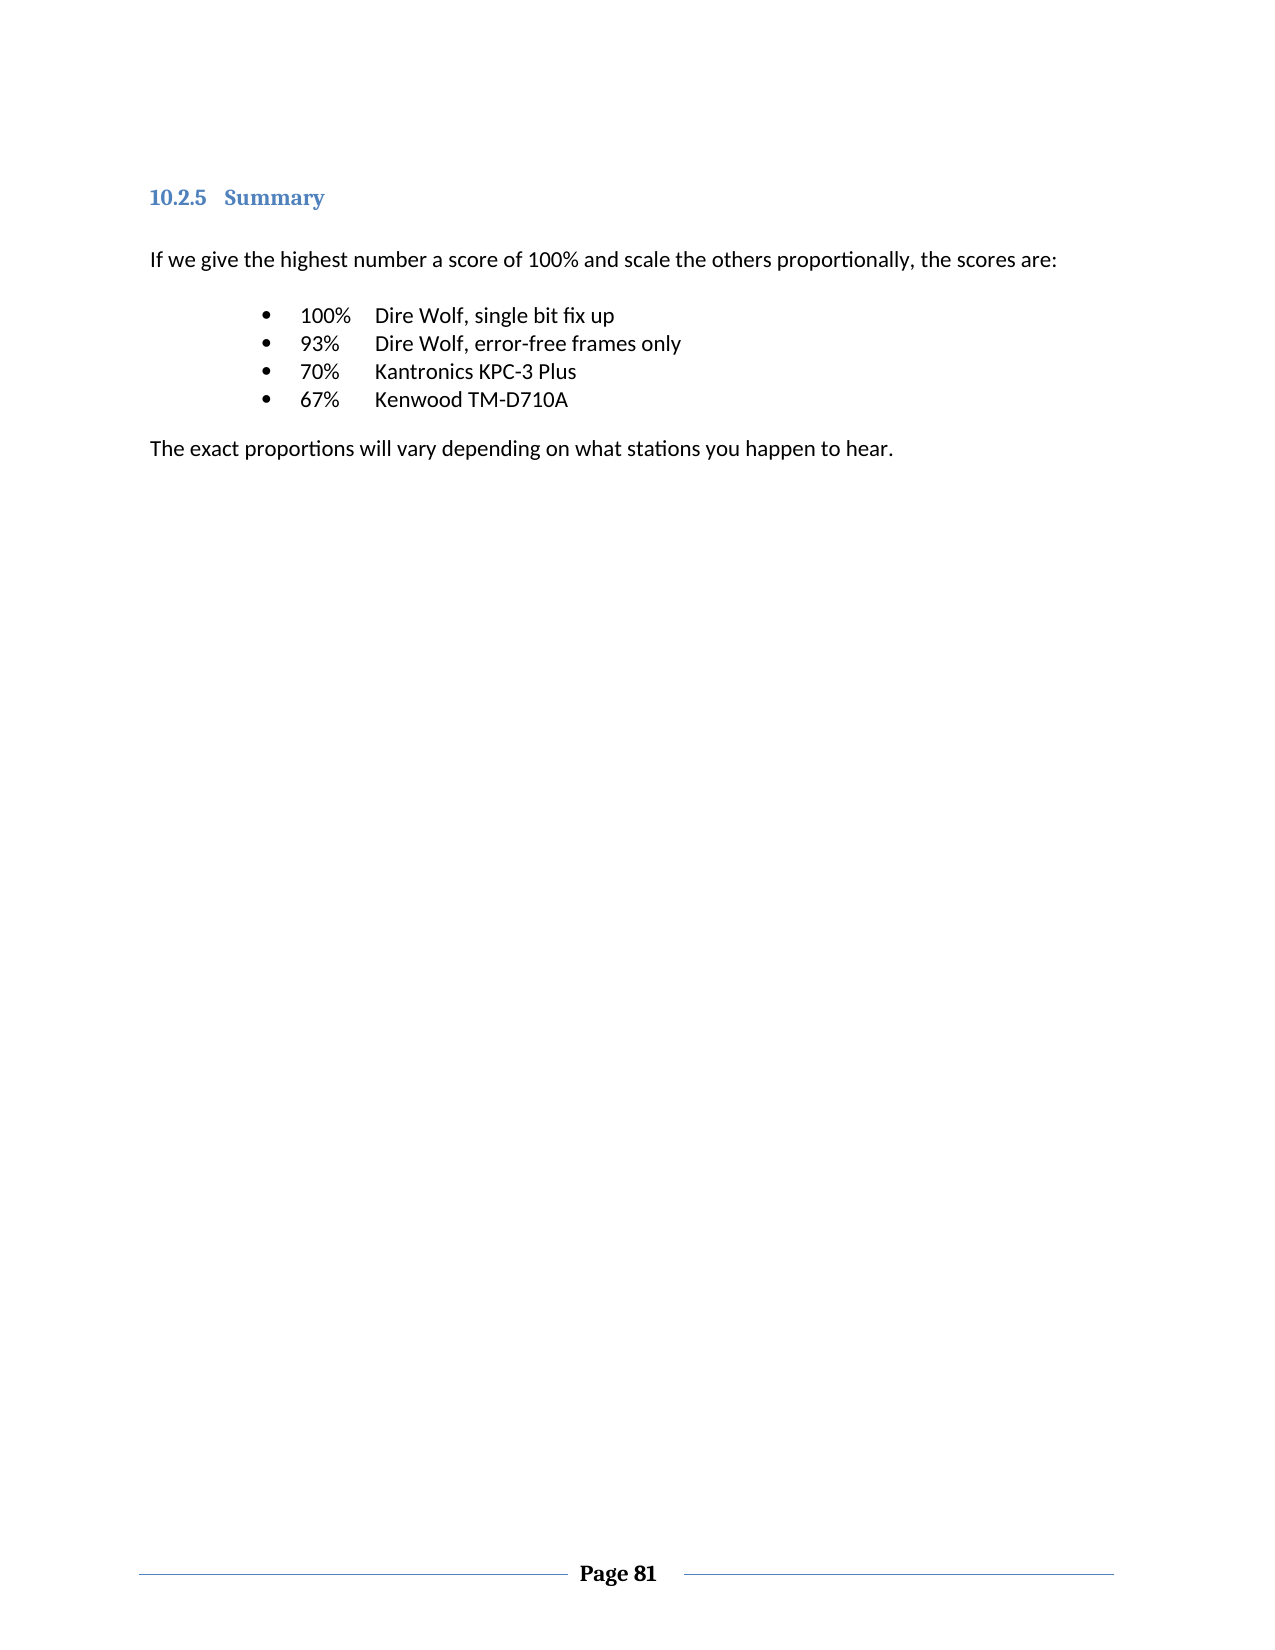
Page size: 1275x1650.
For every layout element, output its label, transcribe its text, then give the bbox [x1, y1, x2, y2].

list 67% Kenwood TM-D710A [262, 385, 1125, 413]
text If we give the highest number a score of 100% and scale the others proportionally, the scores are: [150, 245, 1125, 273]
list 100% Dire Wolf, single bit fix up [262, 301, 1125, 329]
list 93% Dire Wolf, error-free frames only [262, 329, 1125, 357]
subtitle Summary [150, 185, 1125, 211]
list 70% Kantronics KPC-3 Plus [262, 357, 1125, 385]
text The exact proportions will vary depending on what stations you happen to hear. [150, 434, 1125, 462]
